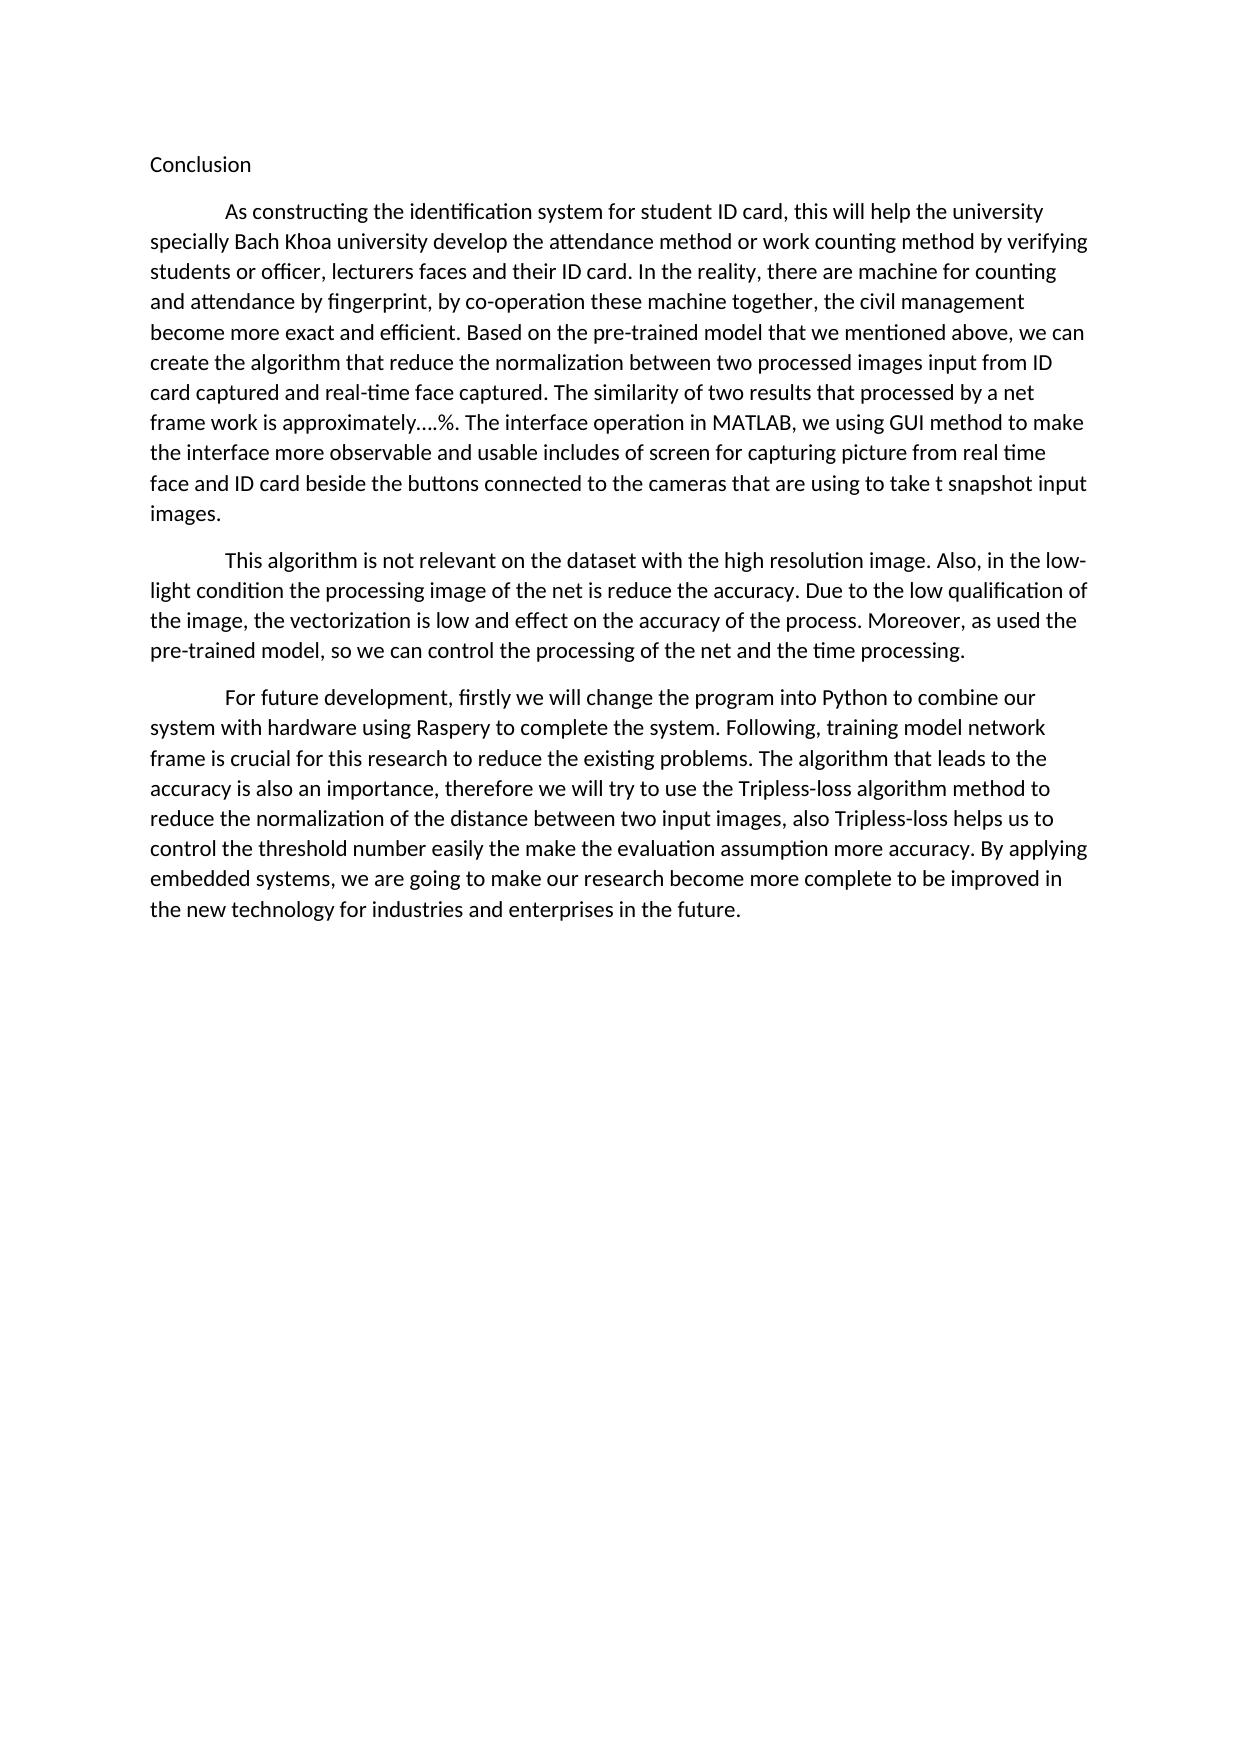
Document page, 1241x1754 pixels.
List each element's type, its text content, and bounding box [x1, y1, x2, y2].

text As constructing the identification system for student ID card, this will help the university specially Bach Khoa university develop the attendance method or work counting method by verifying students or officer, lecturers faces and their ID card. In the reality, there are machine for counting and attendance by fingerprint, by co-operation these machine together, the civil management become more exact and efficient. Based on the pre-trained model that we mentioned above, we can create the algorithm that reduce the normalization between two processed images input from ID card captured and real-time face captured. The similarity of two results that processed by a net frame work is approximately….%. The interface operation in MATLAB, we using GUI method to make the interface more observable and usable includes of screen for capturing picture from real time face and ID card beside the buttons connected to the cameras that are using to take t snapshot input images. [150, 197, 1090, 527]
text Conclusion [150, 150, 1090, 178]
text This algorithm is not relevant on the dataset with the high resolution image. Also, in the low-light condition the processing image of the net is reduce the accuracy. Due to the low qualification of the image, the vectorization is low and effect on the accuracy of the process. Moreover, as used the pre-trained model, so we can control the processing of the net and the time processing. [150, 546, 1090, 664]
text For future development, firstly we will change the program into Python to combine our system with hardware using Raspery to complete the system. Following, training model network frame is crucial for this research to reduce the existing problems. The algorithm that leads to the accuracy is also an importance, therefore we will try to use the Tripless-loss algorithm method to reduce the normalization of the distance between two input images, also Tripless-loss helps us to control the threshold number easily the make the evaluation assumption more accuracy. By applying embedded systems, we are going to make our research become more complete to be improved in the new technology for industries and enterprises in the future. [150, 683, 1090, 923]
